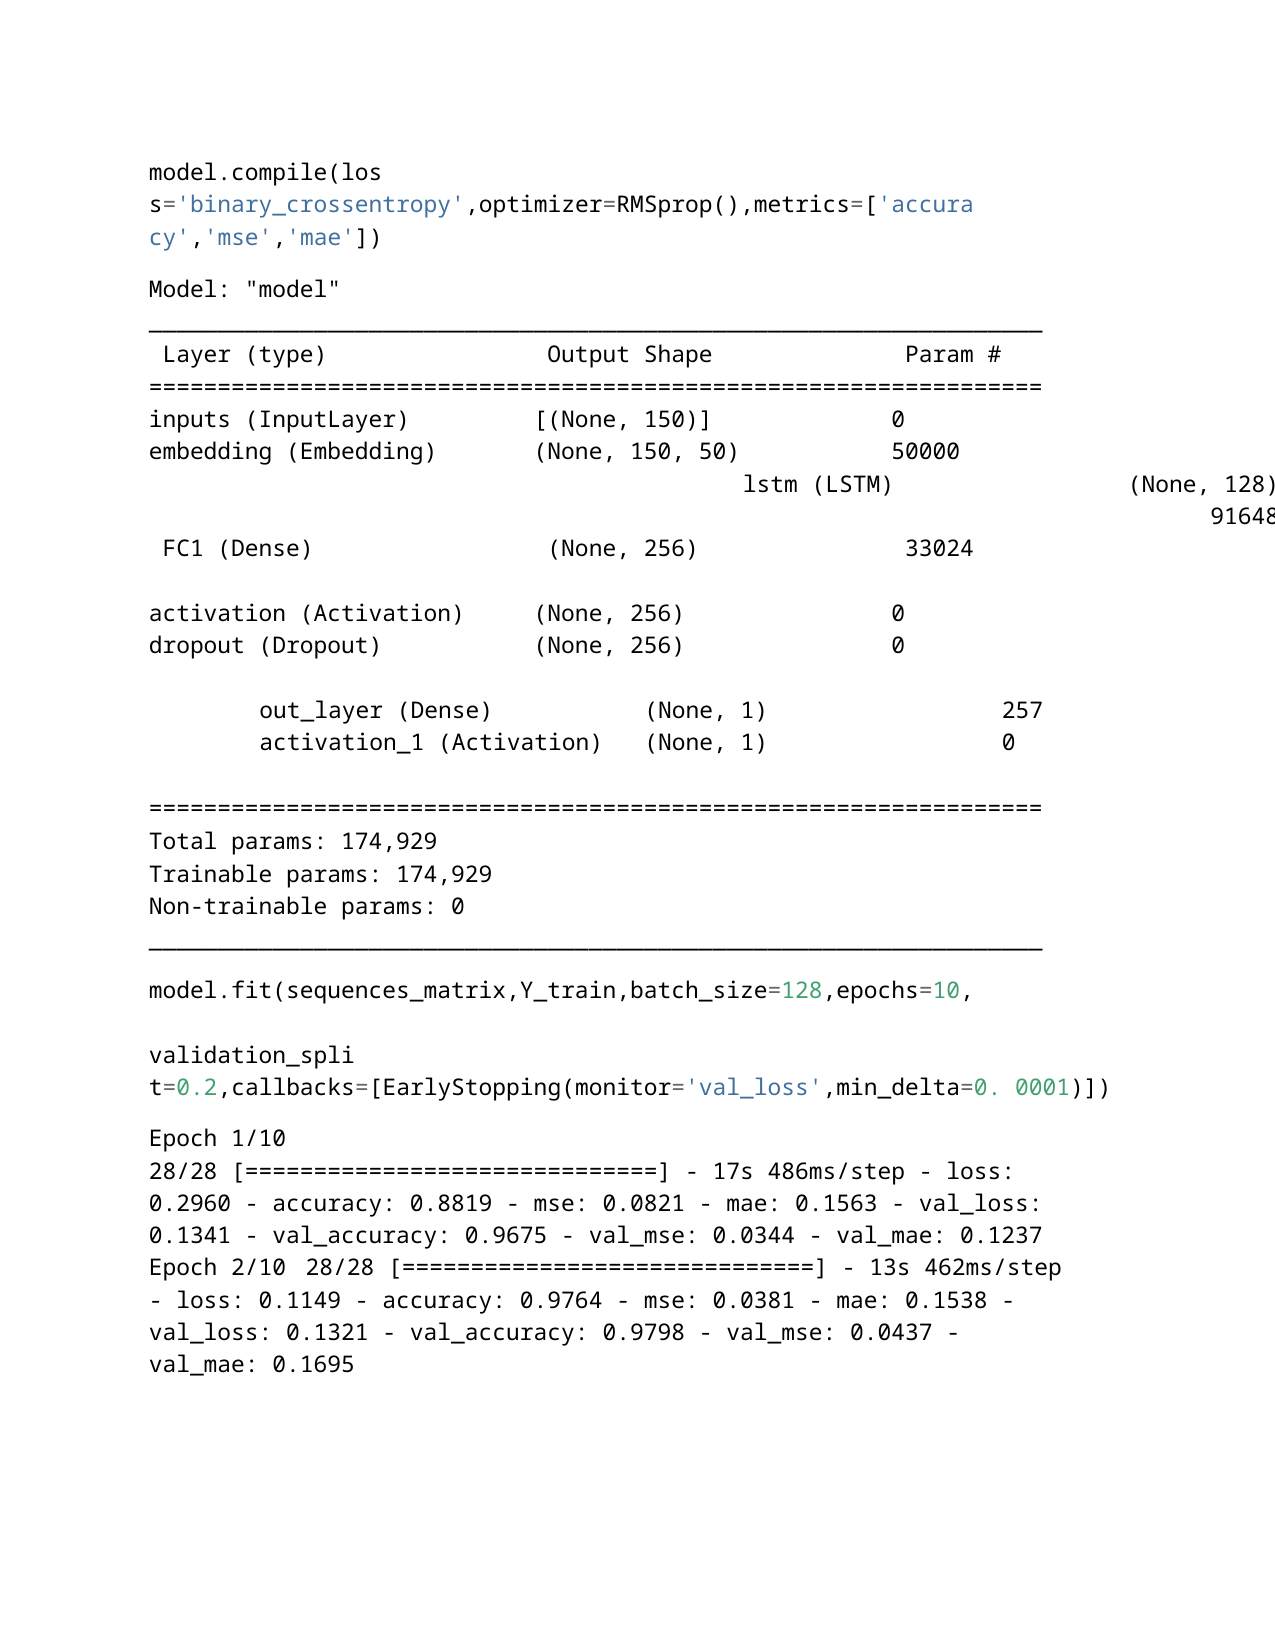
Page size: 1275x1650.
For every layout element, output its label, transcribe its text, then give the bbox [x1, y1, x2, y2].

text Trainable params: 174,929 [148, 858, 1150, 889]
text Total params: 174,929 [148, 825, 1150, 856]
text Non-trainable params: 0 [148, 890, 1150, 922]
text out_layer (Dense) (None, 1) 257 activation_1 (Activation) (None, 1) 0 [259, 661, 1275, 757]
text _________________________________________________________________ [148, 305, 1150, 337]
text model.compile(loss='binary_crossentropy',optimizer=RMSprop(),metrics=['accura [148, 156, 1150, 219]
text Layer (type) Output Shape Param # [148, 338, 1150, 369]
text validation_split=0.2,callbacks=[EarlyStopping(monitor='val_loss',min_delta=0. 0001)]) [148, 1006, 1150, 1102]
text lstm (LSTM) (None, 128) 91648 [234, 468, 1275, 531]
text cy','mse','mae']) [148, 220, 1275, 252]
text Model: "model" [148, 273, 1150, 304]
text ================================================================= [148, 792, 1150, 823]
text ================================================================= inputs (InputLayer) [(None, 150)] 0 embedding (Embedding) (None, 150, 50) 50000 [148, 371, 1060, 466]
text activation (Activation) (None, 256) 0 dropout (Dropout) (None, 256) 0 [148, 564, 1111, 660]
text model.fit(sequences_matrix,Y_train,batch_size=128,epochs=10, [148, 974, 1150, 1005]
text 28/28 [==============================] - 17s 486ms/step - loss: 0.2960 - accuracy: 0.8819 - mse: 0.0821 - mae: 0.1563 - val_loss: 0.1341 - val_accuracy: 0.9675 - val_mse: 0.0344 - val_mae: 0.1237 Epoch 2/10 28/28 [==============================] - 13s 462ms/step - loss: 0.1149 - accuracy: 0.9764 - mse: 0.0381 - mae: 0.1538 - val_loss: 0.1321 - val_accuracy: 0.9798 - val_mse: 0.0437 - val_mae: 0.1695 [148, 1155, 1068, 1379]
text Epoch 1/10 [148, 1122, 1150, 1153]
text _________________________________________________________________ [148, 923, 1150, 954]
text FC1 (Dense) (None, 256) 33024 [148, 532, 1150, 563]
